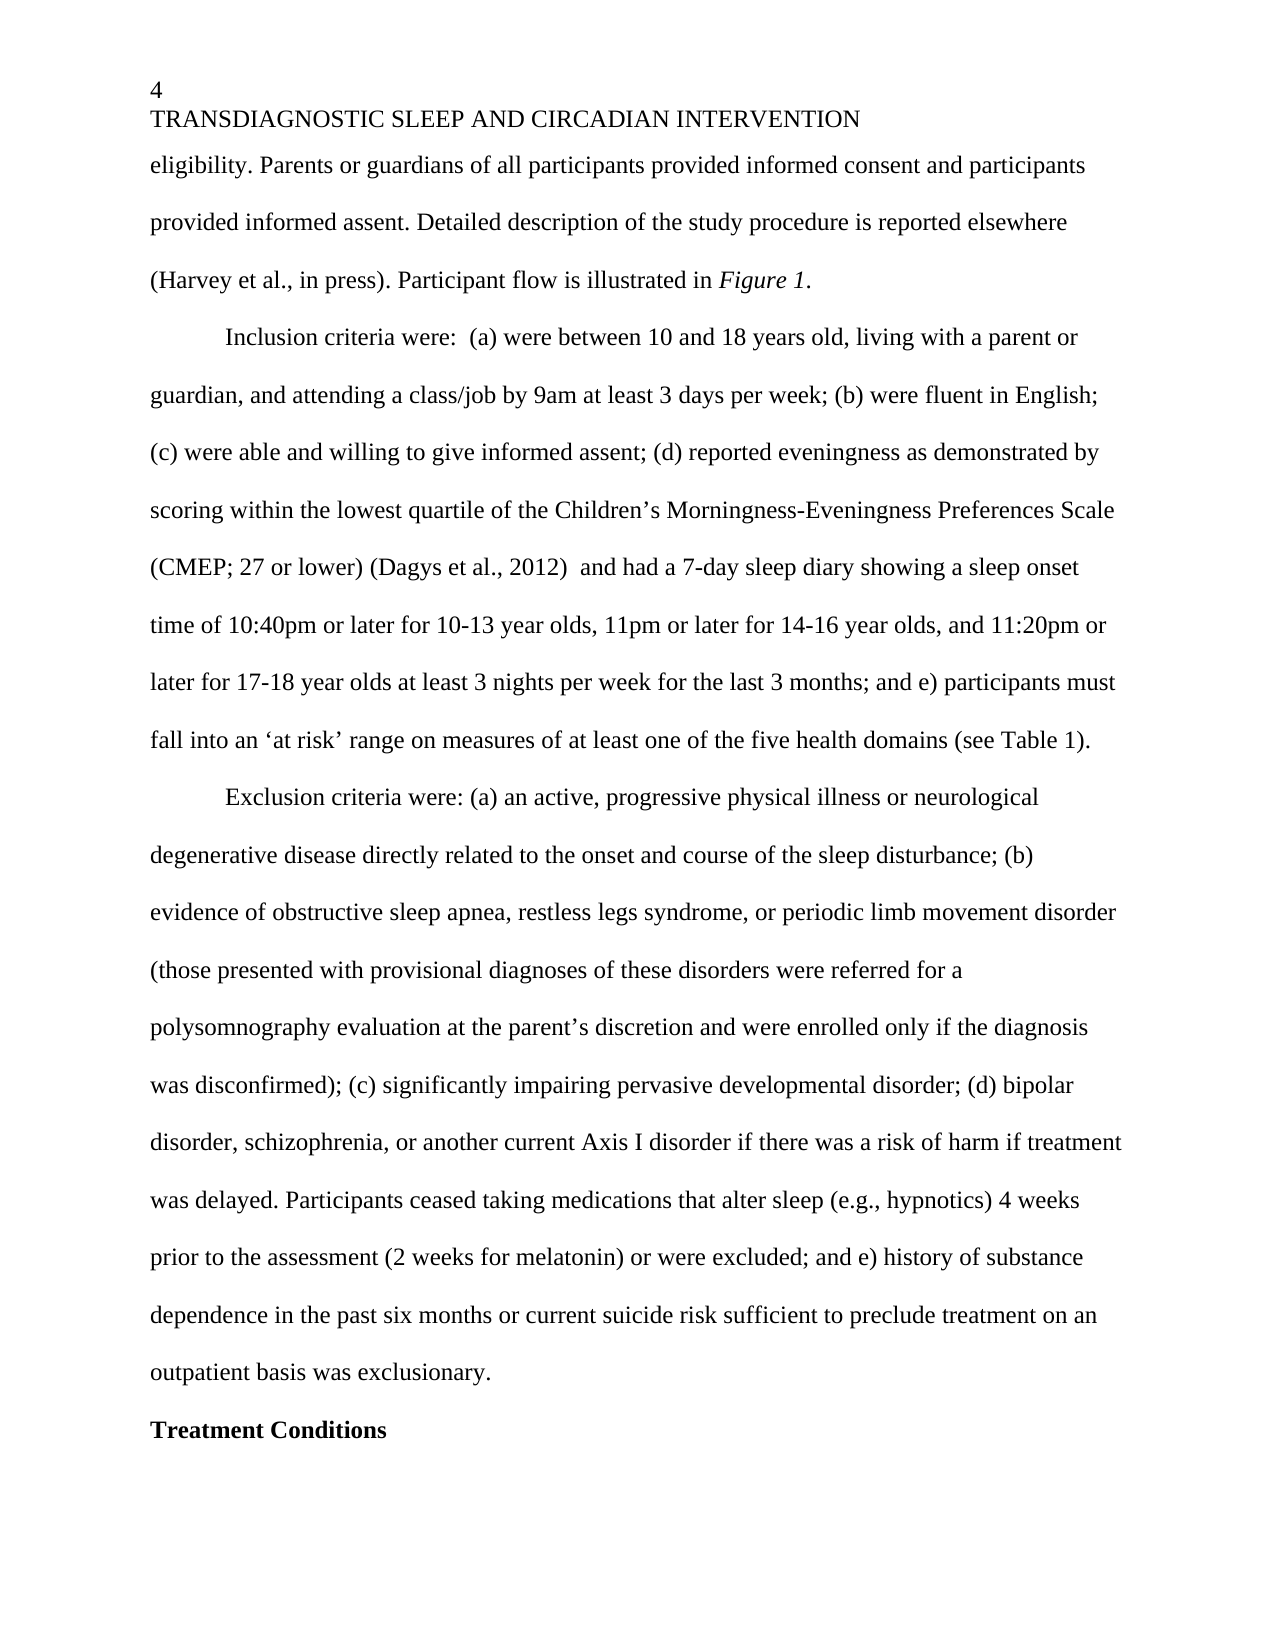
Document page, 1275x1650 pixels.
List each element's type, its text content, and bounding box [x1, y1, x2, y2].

text Inclusion criteria were: (a) were between 10 and 18 years old, living with a parent or guardian, and attending a class/job by 9am at least 3 days per week; (b) were fluent in English; (c) were able and willing to give informed assent; (d) reported eveningness as demonstrated by scoring within the lowest quartile of the Children’s Morningness-Eveningness Preferences Scale (CMEP; 27 or lower) (Dagys et al., 2012) and had a 7-day sleep diary showing a sleep onset time of 10:40pm or later for 10-13 year olds, 11pm or later for 14-16 year olds, and 11:20pm or later for 17-18 year olds at least 3 nights per week for the last 3 months; and e) participants must fall into an ‘at risk’ range on measures of at least one of the five health domains (see Table 1). [150, 322, 1125, 754]
text Exclusion criteria were: (a) an active, progressive physical illness or neurological degenerative disease directly related to the onset and course of the sleep disturbance; (b) evidence of obstructive sleep apnea, restless legs syndrome, or periodic limb movement disorder (those presented with provisional diagnoses of these disorders were referred for a polysomnography evaluation at the parent’s discretion and were enrolled only if the diagnosis was disconfirmed); (c) significantly impairing pervasive developmental disorder; (d) bipolar disorder, schizophrenia, or another current Axis I disorder if there was a risk of harm if treatment was delayed. Participants ceased taking medications that alter sleep (e.g., hypnotics) 4 weeks prior to the assessment (2 weeks for melatonin) or were excluded; and e) history of substance dependence in the past six months or current suicide risk sufficient to preclude treatment on an outpatient basis was exclusionary. [150, 782, 1125, 1386]
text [150, 150, 1125, 294]
text Treatment Conditions [150, 1415, 1125, 1444]
